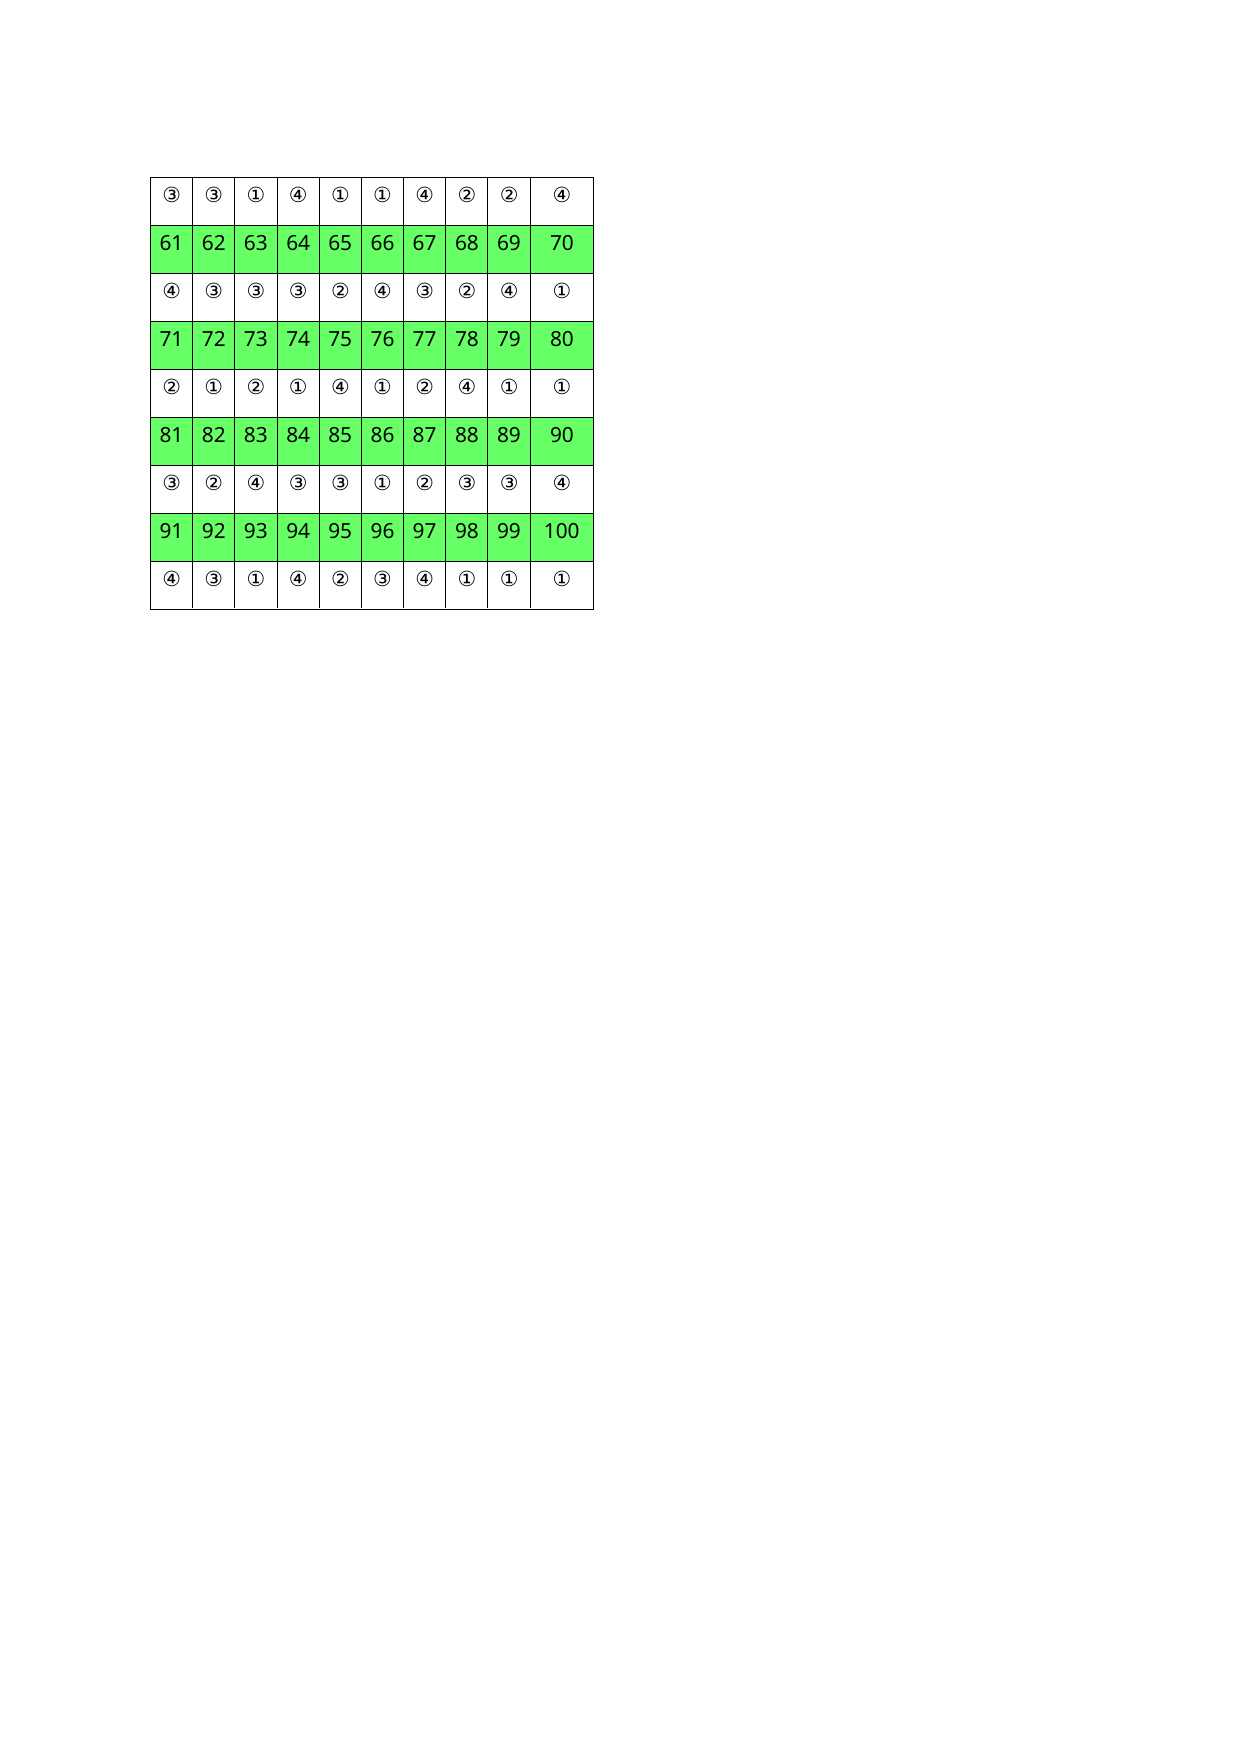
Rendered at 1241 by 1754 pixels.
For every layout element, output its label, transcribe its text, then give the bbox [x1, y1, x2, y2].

table_cell ④ [151, 562, 192, 608]
table_cell 96 [362, 514, 403, 561]
table_cell 68 [446, 226, 487, 273]
table_cell 65 [320, 226, 361, 273]
table_cell ② [193, 466, 234, 513]
table_cell 97 [404, 514, 445, 561]
table_cell ② [151, 370, 192, 417]
table_cell ① [278, 370, 319, 417]
table_cell 69 [488, 226, 530, 273]
table_cell ② [235, 370, 277, 417]
table_cell 64 [278, 226, 319, 273]
table_cell ④ [404, 178, 445, 225]
table_cell ④ [235, 466, 277, 513]
table_cell ③ [446, 466, 487, 513]
table_cell 98 [446, 514, 487, 561]
table_cell ④ [531, 466, 593, 513]
table_cell 87 [404, 418, 445, 465]
table_cell 99 [488, 514, 530, 561]
table_cell 91 [151, 514, 192, 561]
table_cell 62 [193, 226, 234, 273]
table_cell ④ [278, 562, 319, 608]
table_cell ① [235, 562, 277, 608]
table_cell ③ [193, 274, 234, 321]
table_cell 94 [278, 514, 319, 561]
table_cell 83 [235, 418, 277, 465]
table_cell ② [320, 274, 361, 321]
table_cell ① [446, 562, 487, 608]
table_cell ② [404, 370, 445, 417]
table_cell ① [488, 562, 530, 608]
table_cell ③ [193, 562, 234, 608]
table_cell 72 [193, 322, 234, 369]
table_cell ③ [362, 562, 403, 608]
table_cell ③ [151, 178, 192, 225]
table_cell ④ [320, 370, 361, 417]
table_cell 80 [531, 322, 593, 369]
table_cell ③ [278, 466, 319, 513]
table_cell 76 [362, 322, 403, 369]
table_cell ④ [446, 370, 487, 417]
table_cell ④ [531, 178, 593, 225]
table_cell ① [193, 370, 234, 417]
table_cell 71 [151, 322, 192, 369]
table_cell ② [488, 178, 530, 225]
table_cell 77 [404, 322, 445, 369]
table_cell ③ [193, 178, 234, 225]
table_cell ③ [488, 466, 530, 513]
table_cell 92 [193, 514, 234, 561]
table_cell 93 [235, 514, 277, 561]
table_cell 86 [362, 418, 403, 465]
table_cell 90 [531, 418, 593, 465]
table_cell 79 [488, 322, 530, 369]
table_cell 66 [362, 226, 403, 273]
table_cell 70 [531, 226, 593, 273]
table_cell 88 [446, 418, 487, 465]
table_cell ④ [278, 178, 319, 225]
table_cell ① [531, 370, 593, 417]
table_cell ③ [235, 274, 277, 321]
table_cell ① [320, 178, 361, 225]
table_cell 78 [446, 322, 487, 369]
table_cell 75 [320, 322, 361, 369]
table_cell 73 [235, 322, 277, 369]
table_cell 95 [320, 514, 361, 561]
table_cell 100 [531, 514, 593, 561]
table_cell ② [446, 274, 487, 321]
table_cell ③ [278, 274, 319, 321]
table_cell ③ [320, 466, 361, 513]
table_cell ① [362, 370, 403, 417]
table_cell ④ [151, 274, 192, 321]
table_cell ③ [404, 274, 445, 321]
table_cell 84 [278, 418, 319, 465]
table_cell ① [235, 178, 277, 225]
table_cell ② [404, 466, 445, 513]
table_cell 67 [404, 226, 445, 273]
table_cell ④ [404, 562, 445, 608]
table_cell ① [362, 178, 403, 225]
table_cell ② [320, 562, 361, 608]
table_cell 82 [193, 418, 234, 465]
table_cell 85 [320, 418, 361, 465]
table_cell ② [446, 178, 487, 225]
table_cell 81 [151, 418, 192, 465]
table_cell 89 [488, 418, 530, 465]
table_cell ① [531, 562, 593, 608]
table_cell ① [488, 370, 530, 417]
table_cell 74 [278, 322, 319, 369]
table_cell ① [362, 466, 403, 513]
table_cell 61 [151, 226, 192, 273]
table_cell ④ [362, 274, 403, 321]
table_cell 63 [235, 226, 277, 273]
table_cell ① [531, 274, 593, 321]
table_cell ③ [151, 466, 192, 513]
table_cell ④ [488, 274, 530, 321]
